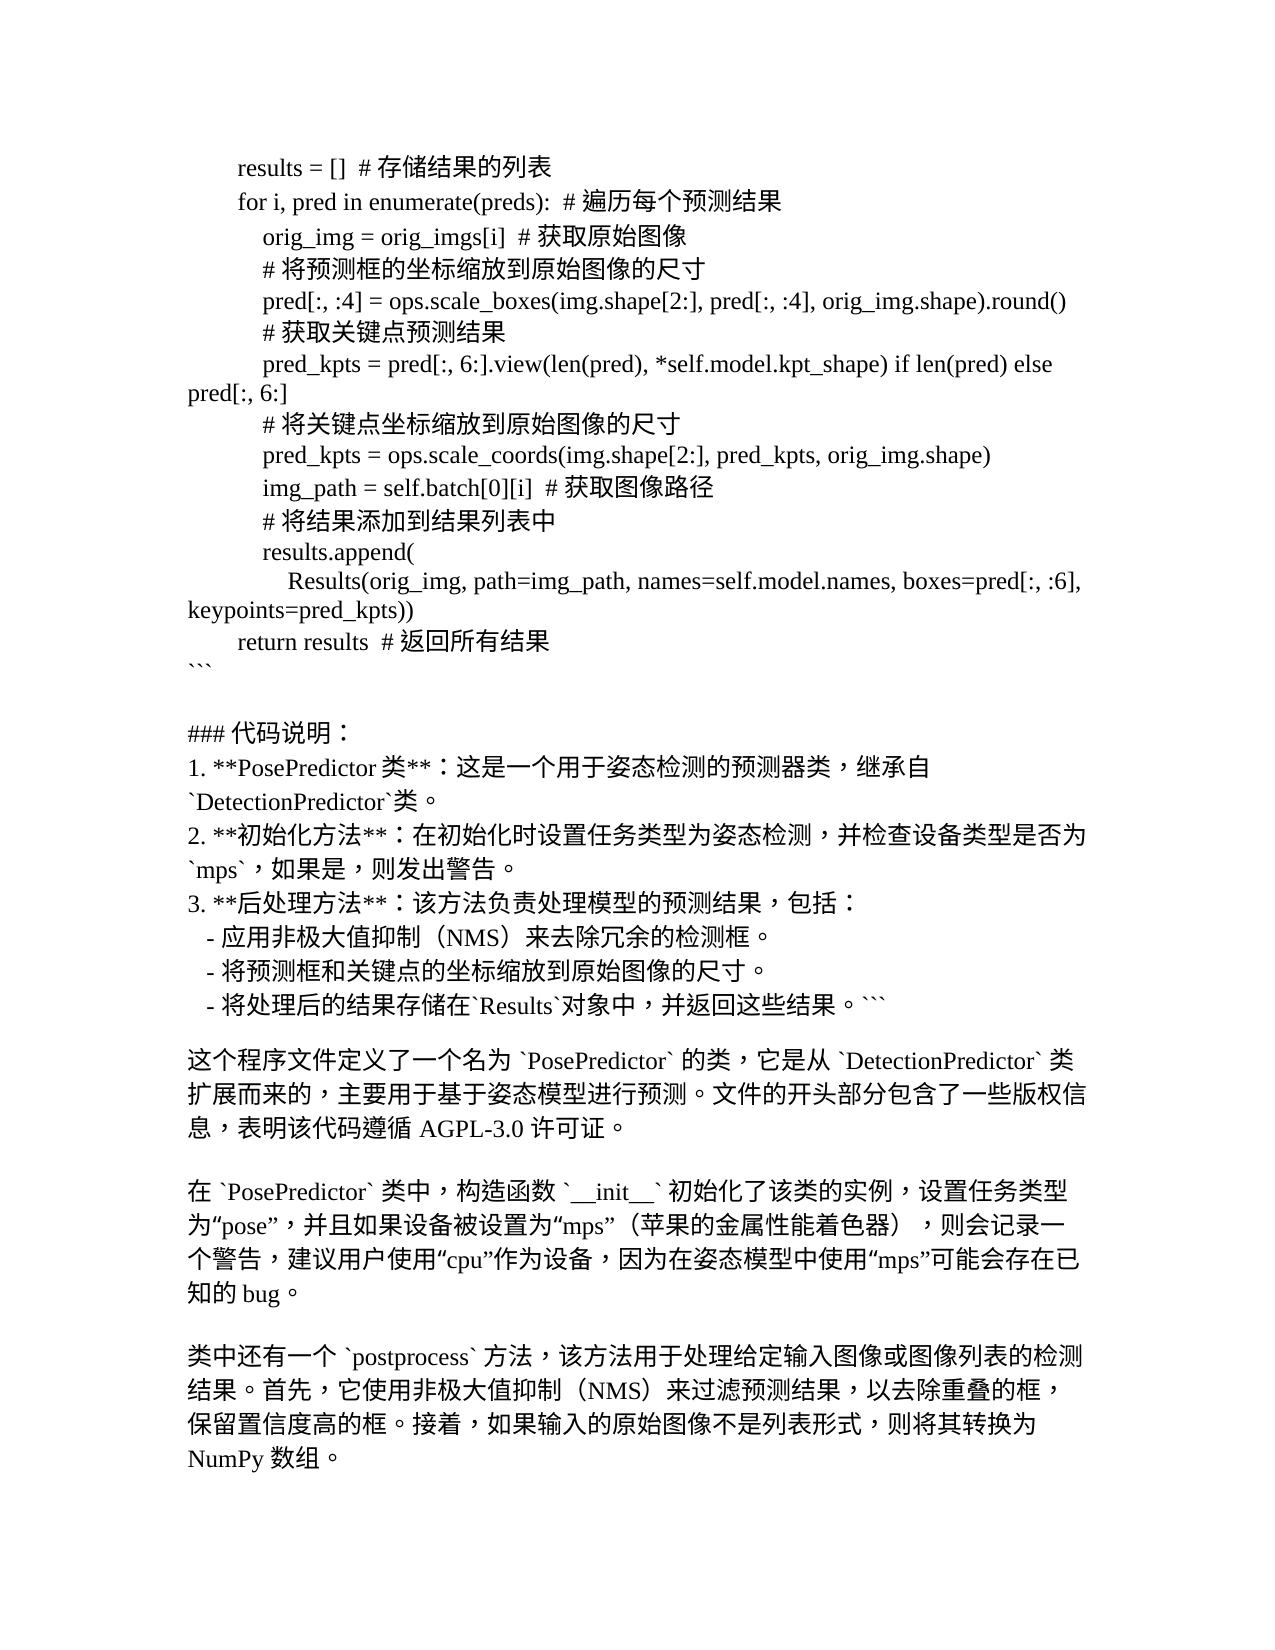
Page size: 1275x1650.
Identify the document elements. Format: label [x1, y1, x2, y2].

text [187, 150, 1087, 1022]
text [187, 1043, 1087, 1475]
